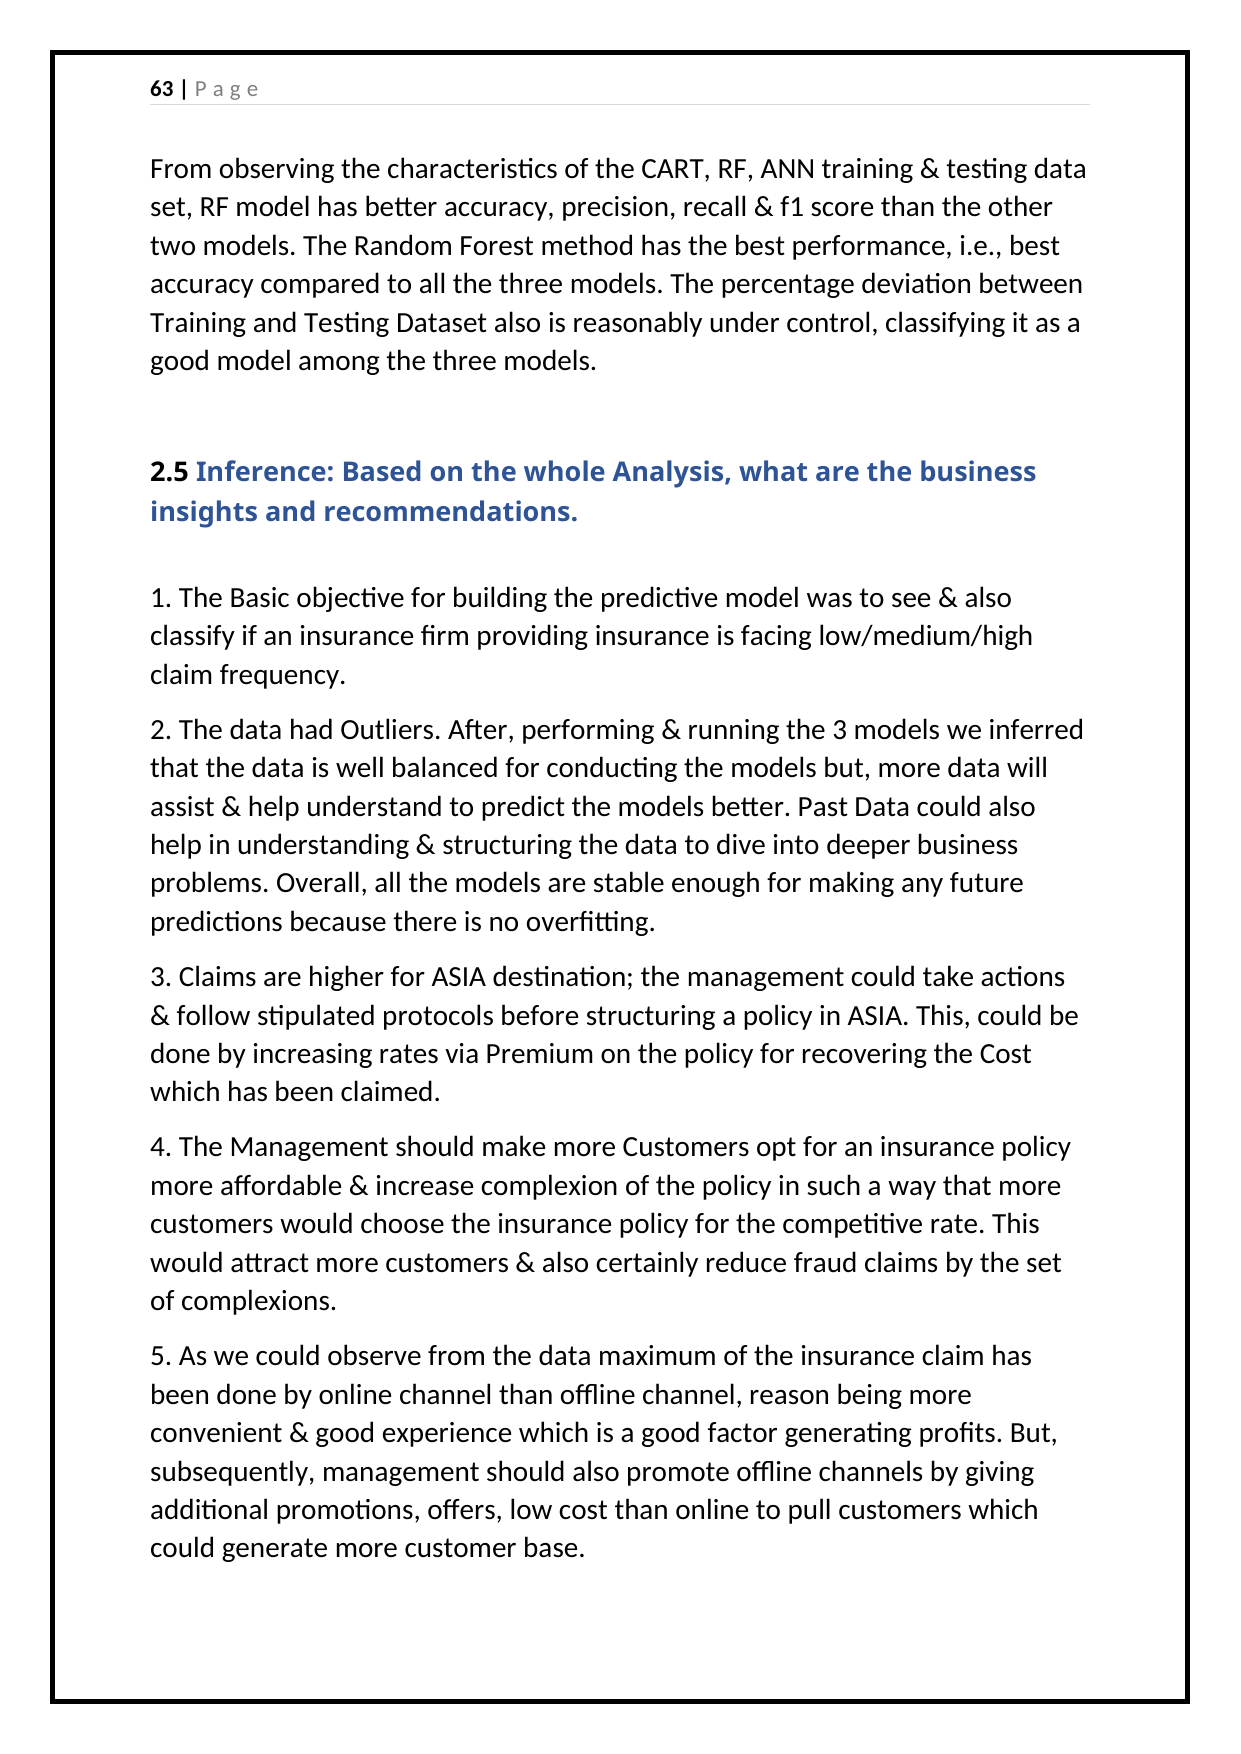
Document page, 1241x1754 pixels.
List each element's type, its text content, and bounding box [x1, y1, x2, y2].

text From observing the characteristics of the CART, RF, ANN training & testing data set, RF model has better accuracy, precision, recall & f1 score than the other two models. The Random Forest method has the best performance, i.e., best accuracy compared to all the three models. The percentage deviation between Training and Testing Dataset also is reasonably under control, classifying it as a good model among the three models. [150, 150, 1090, 378]
subtitle 2.5 Inference: Based on the whole Analysis, what are the business insights and recommendations. [150, 452, 1090, 529]
text 5. As we could observe from the data maximum of the insurance claim has been done by online channel than offline channel, reason being more convenient & good experience which is a good factor generating profits. But, subsequently, management should also promote offline channels by giving additional promotions, offers, low cost than online to pull customers which could generate more customer base. [150, 1337, 1090, 1565]
text 4. The Management should make more Customers opt for an insurance policy more affordable & increase complexion of the policy in such a way that more customers would choose the insurance policy for the competitive rate. This would attract more customers & also certainly reduce fraud claims by the set of complexions. [150, 1128, 1090, 1318]
text 1. The Basic objective for building the predictive model was to see & also classify if an insurance firm providing insurance is facing low/medium/high claim frequency. [150, 579, 1090, 691]
text 3. Claims are higher for ASIA destination; the management could take actions & follow stipulated protocols before structuring a policy in ASIA. This, could be done by increasing rates via Premium on the policy for recovering the Cost which has been claimed. [150, 958, 1090, 1109]
text 2. The data had Outliers. After, performing & running the 3 models we inferred that the data is well balanced for conducting the models but, more data will assist & help understand to predict the models better. Past Data could also help in understanding & structuring the data to dive into deeper business problems. Overall, all the models are stable enough for making any future predictions because there is no overfitting. [150, 711, 1090, 939]
